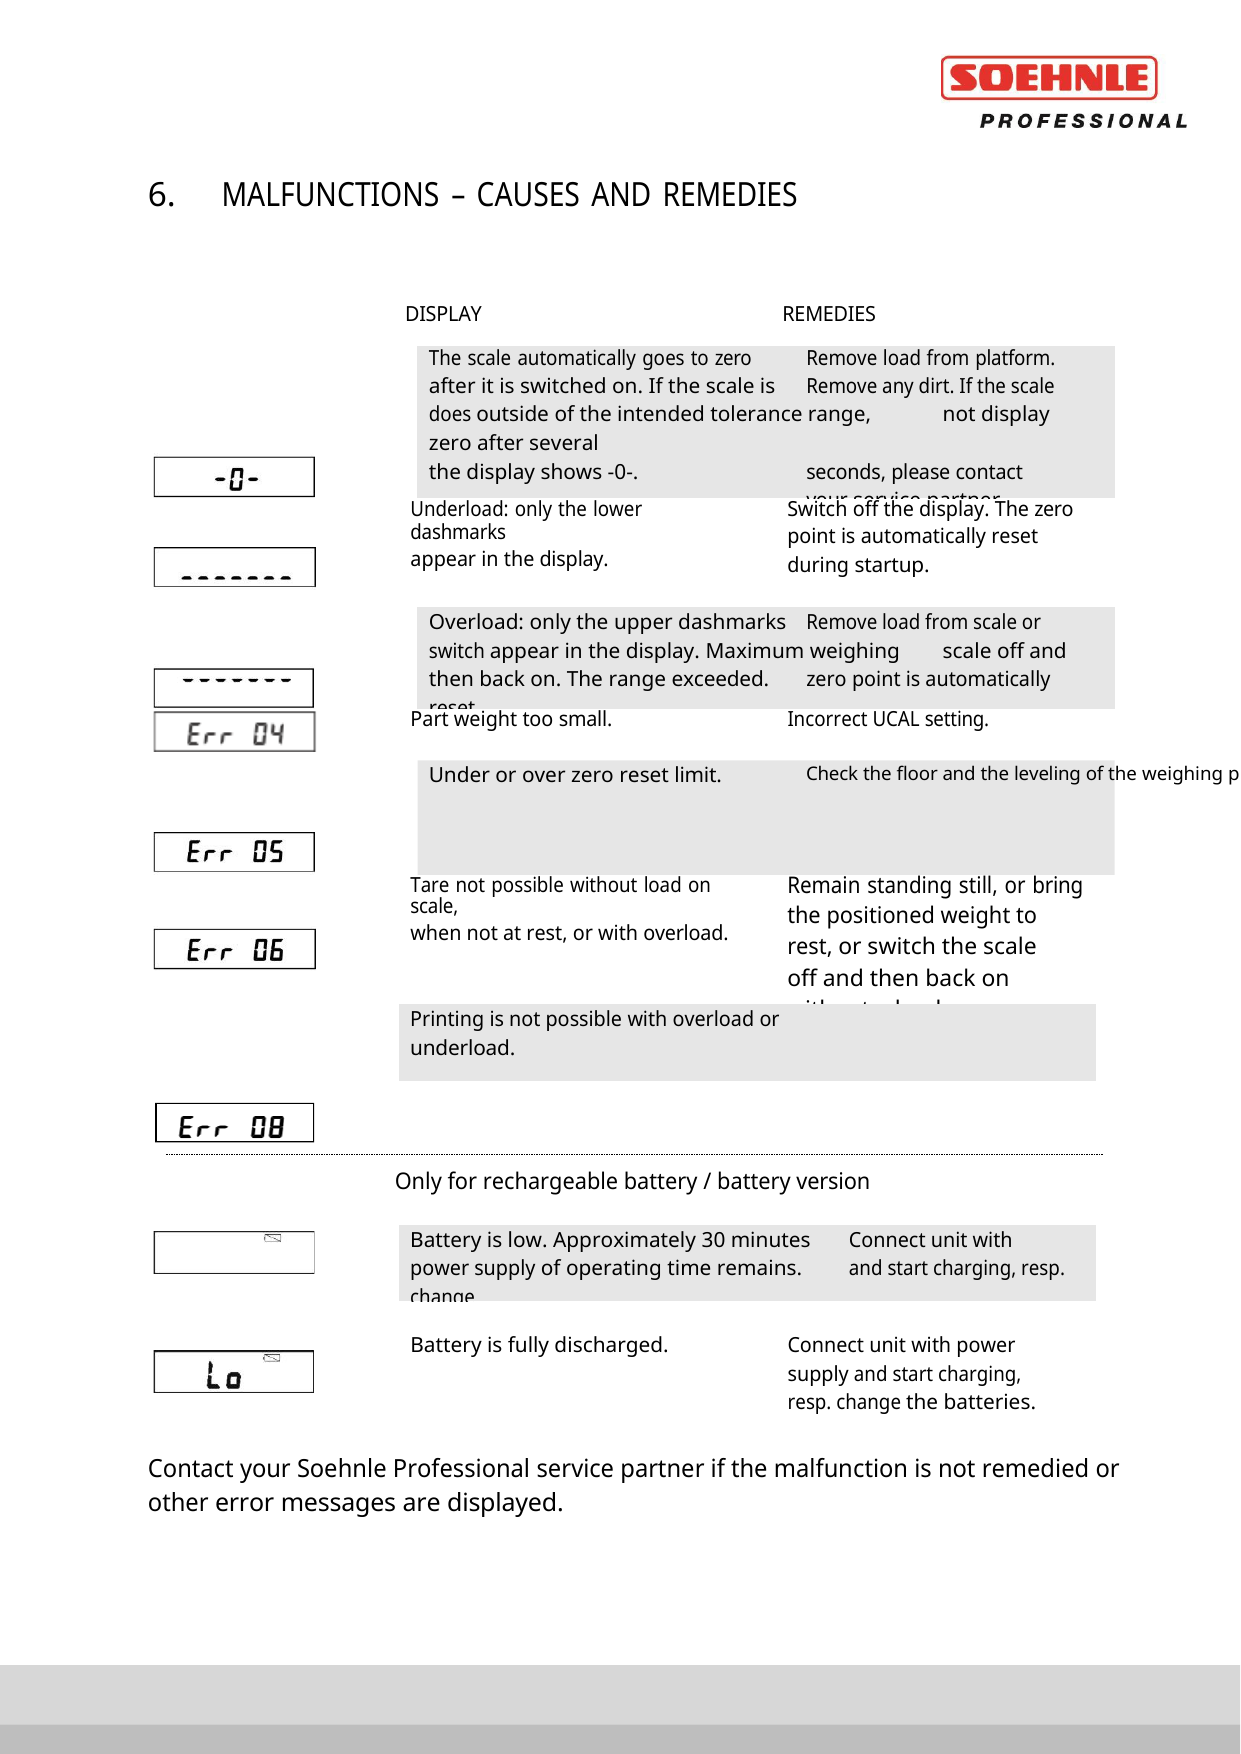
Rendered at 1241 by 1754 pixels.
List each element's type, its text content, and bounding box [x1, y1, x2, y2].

picture [153, 453, 315, 499]
text Underload: only the lower dashmarks [410, 498, 731, 544]
text appear in the display. [410, 544, 731, 573]
picture [153, 547, 317, 590]
text Part weight too small. Incorrect UCAL setting. [410, 709, 1201, 731]
text Switch off the display. The zero [787, 498, 1201, 521]
text Contact your Soehnle Professional service partner if the malfunction is not remedied or other error messages are displayed. [148, 1450, 1131, 1518]
text Tare not possible without load on scale, [410, 875, 751, 918]
picture [153, 1350, 314, 1393]
text the positioned weight to rest, or switch the scale off and then back on without a load. [787, 899, 1070, 1004]
picture [153, 926, 317, 971]
picture [153, 664, 315, 709]
text when not at rest, or with overload. [410, 918, 751, 946]
text point is automatically reset during startup. [787, 521, 1080, 578]
picture [157, 1104, 313, 1141]
text Battery is fully discharged. Connect unit with power supply and start charging, resp. change the batteries. [410, 1331, 1065, 1416]
text DISPLAY REMEDIES [114, 299, 1166, 328]
text Remain standing still, or bring [787, 875, 1201, 899]
picture [941, 54, 1188, 128]
text Only for rechargeable battery / battery version [394, 1165, 1201, 1196]
picture [153, 711, 317, 752]
picture [153, 1231, 315, 1274]
picture [153, 832, 315, 875]
subtitle MALFUNCTIONS – CAUSES AND REMEDIES [148, 171, 1201, 217]
